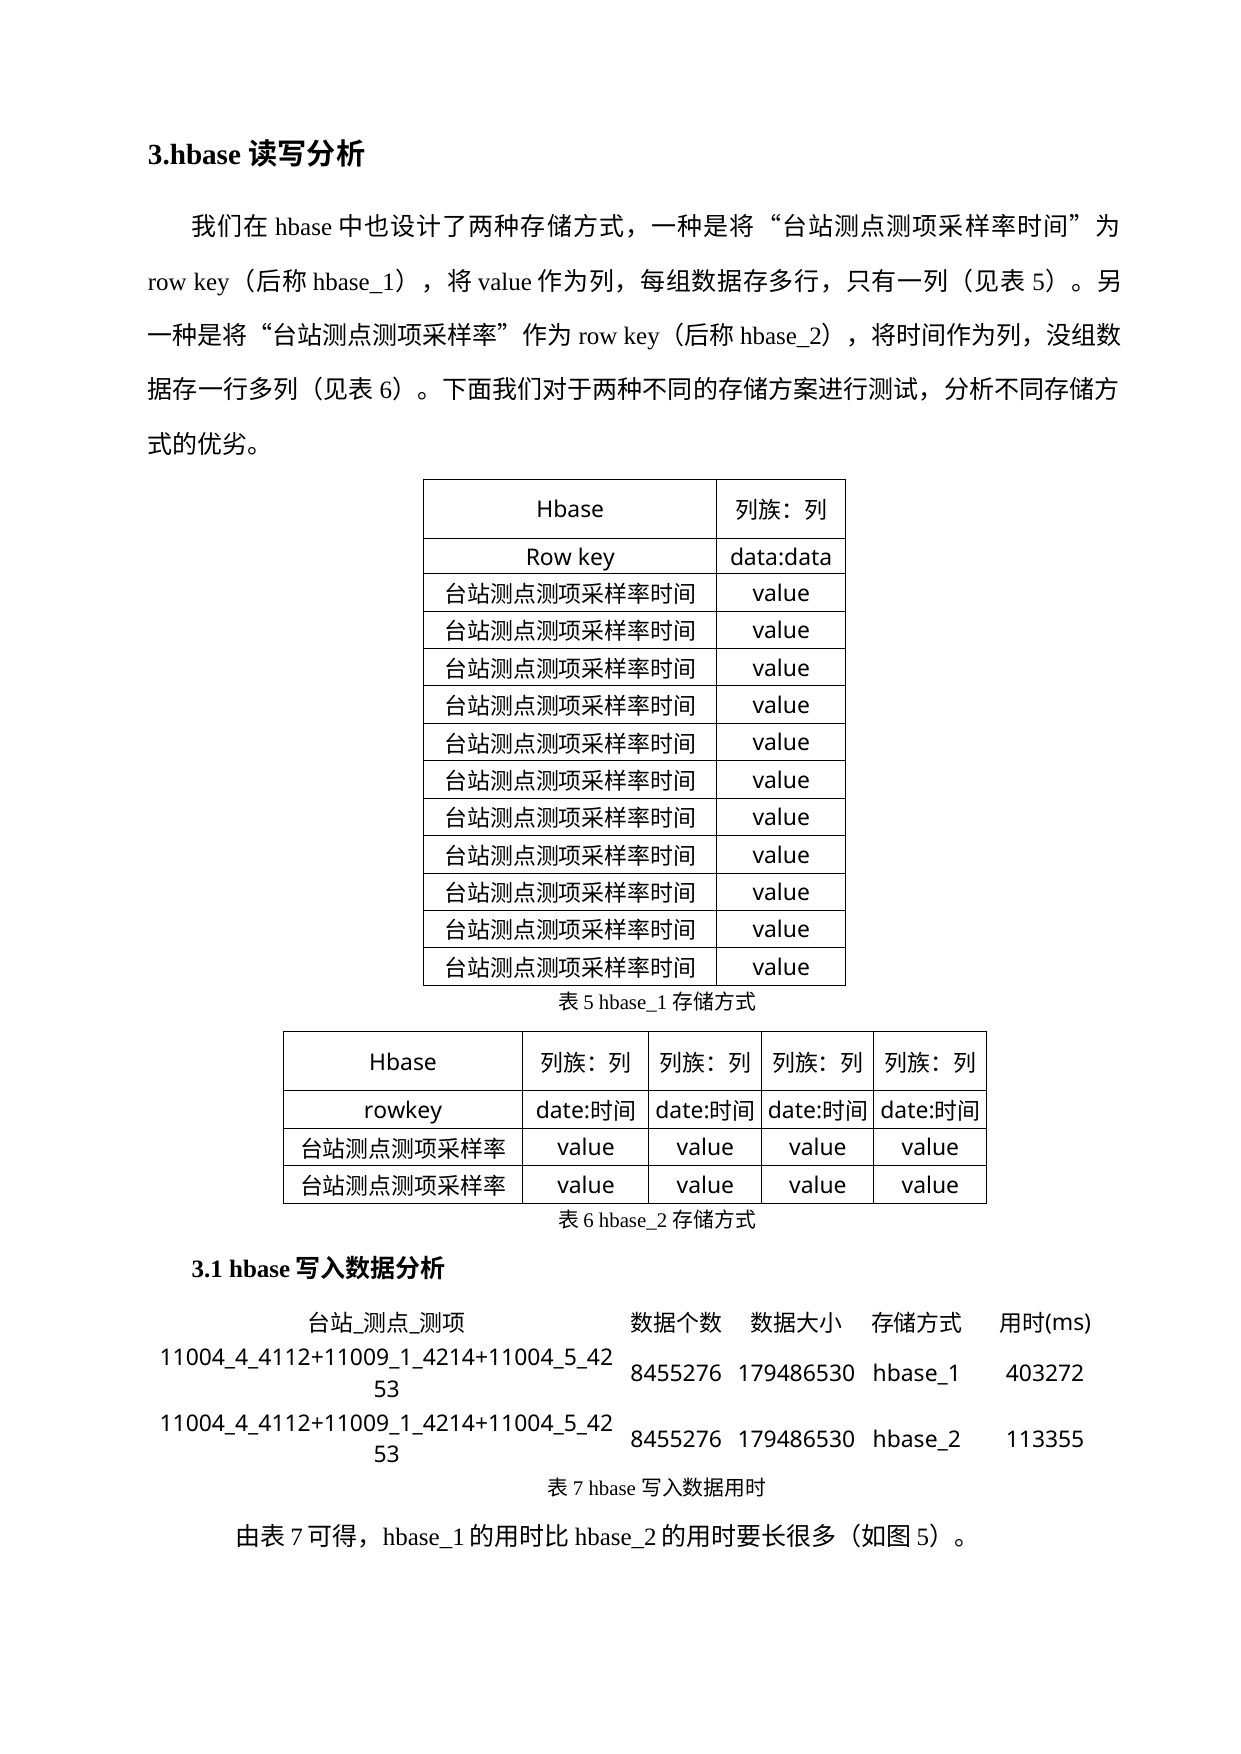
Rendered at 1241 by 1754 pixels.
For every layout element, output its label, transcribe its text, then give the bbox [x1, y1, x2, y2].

table_cell value [717, 911, 845, 947]
table_header Hbase [424, 480, 716, 538]
table_cell value [717, 724, 845, 760]
table_cell 179486530 [731, 1405, 861, 1471]
text 我们在hbase中也设计了两种存储方式，一种是将“台站测点测项采样率时间”为row key（后称hbase_1），将value作为列，每组数据存多行，只有一列（见表5）。另一种是将“台站测点测项采样率”作为row key（后称hbase_2），将时间作为列，没组数据存一行多列（见表6）。下面我们对于两种不同的存储方案进行测试，分析不同存储方式的优劣。 [148, 207, 1122, 460]
table_cell 台站测点测项采样率时间 [424, 686, 716, 723]
table_header 列族：列 [717, 480, 845, 538]
table_cell value [717, 649, 845, 685]
table_header 数据大小 [731, 1303, 861, 1340]
table_cell value [762, 1166, 873, 1203]
list 表7 hbase 写入数据用时 [191, 1471, 1122, 1501]
table_cell value [717, 799, 845, 835]
table_cell value [762, 1129, 873, 1165]
table_cell 台站测点测项采样率时间 [424, 836, 716, 872]
table_cell 11004_4_4112+11009_1_4214+11004_5_4253 [152, 1405, 621, 1471]
table_cell 台站测点测项采样率 [284, 1129, 522, 1165]
table_header Hbase [284, 1032, 522, 1090]
table_cell date:时间 [649, 1091, 761, 1128]
table_cell 403272 [972, 1340, 1118, 1405]
table_cell 台站测点测项采样率时间 [424, 649, 716, 685]
table_cell value [649, 1129, 761, 1165]
table_cell 8455276 [621, 1405, 731, 1471]
table_cell 台站测点测项采样率时间 [424, 948, 716, 984]
table_cell 台站测点测项采样率时间 [424, 574, 716, 611]
list 表6 hbase_2 存储方式 [191, 1204, 1122, 1234]
table_cell value [717, 836, 845, 872]
table_cell value [649, 1166, 761, 1203]
table_cell 台站测点测项采样率时间 [424, 612, 716, 648]
table_cell value [874, 1166, 986, 1203]
text 由表7可得，hbase_1的用时比hbase_2的用时要长很多（如图5）。 [191, 1516, 1122, 1553]
table_header 列族：列 [874, 1032, 986, 1090]
table_cell data:data [717, 539, 845, 573]
table_cell value [717, 761, 845, 798]
table_cell 113355 [972, 1405, 1118, 1471]
table_cell hbase_2 [861, 1405, 972, 1471]
table_cell date:时间 [874, 1091, 986, 1128]
table_cell rowkey [284, 1091, 522, 1128]
table_header 用时(ms) [972, 1303, 1118, 1340]
table_cell 台站测点测项采样率 [284, 1166, 522, 1203]
list hbase 读写分析 [148, 131, 1122, 173]
table_cell Row key [424, 539, 716, 573]
table_cell 8455276 [621, 1340, 731, 1405]
text 3.1 hbase写入数据分析 [148, 1249, 1122, 1285]
list 表5 hbase_1 存储方式 [191, 986, 1122, 1016]
table_cell value [717, 612, 845, 648]
table_cell 台站测点测项采样率时间 [424, 911, 716, 947]
table_header 列族：列 [762, 1032, 873, 1090]
table_header 数据个数 [621, 1303, 731, 1340]
table_cell value [717, 874, 845, 910]
table_cell date:时间 [523, 1091, 648, 1128]
table_cell 179486530 [731, 1340, 861, 1405]
table_cell 台站测点测项采样率时间 [424, 799, 716, 835]
table_header 存储方式 [861, 1303, 972, 1340]
table_cell 台站测点测项采样率时间 [424, 761, 716, 798]
table_cell value [523, 1129, 648, 1165]
table_cell value [717, 574, 845, 611]
table_cell 11004_4_4112+11009_1_4214+11004_5_4253 [152, 1340, 621, 1405]
table_cell value [523, 1166, 648, 1203]
table_cell value [874, 1129, 986, 1165]
table_cell value [717, 948, 845, 984]
table_cell value [717, 686, 845, 723]
table_header 台站_测点_测项 [152, 1303, 621, 1340]
table_header 列族：列 [523, 1032, 648, 1090]
table_cell date:时间 [762, 1091, 873, 1128]
table_cell hbase_1 [861, 1340, 972, 1405]
table_cell 台站测点测项采样率时间 [424, 874, 716, 910]
table_header 列族：列 [649, 1032, 761, 1090]
table_cell 台站测点测项采样率时间 [424, 724, 716, 760]
